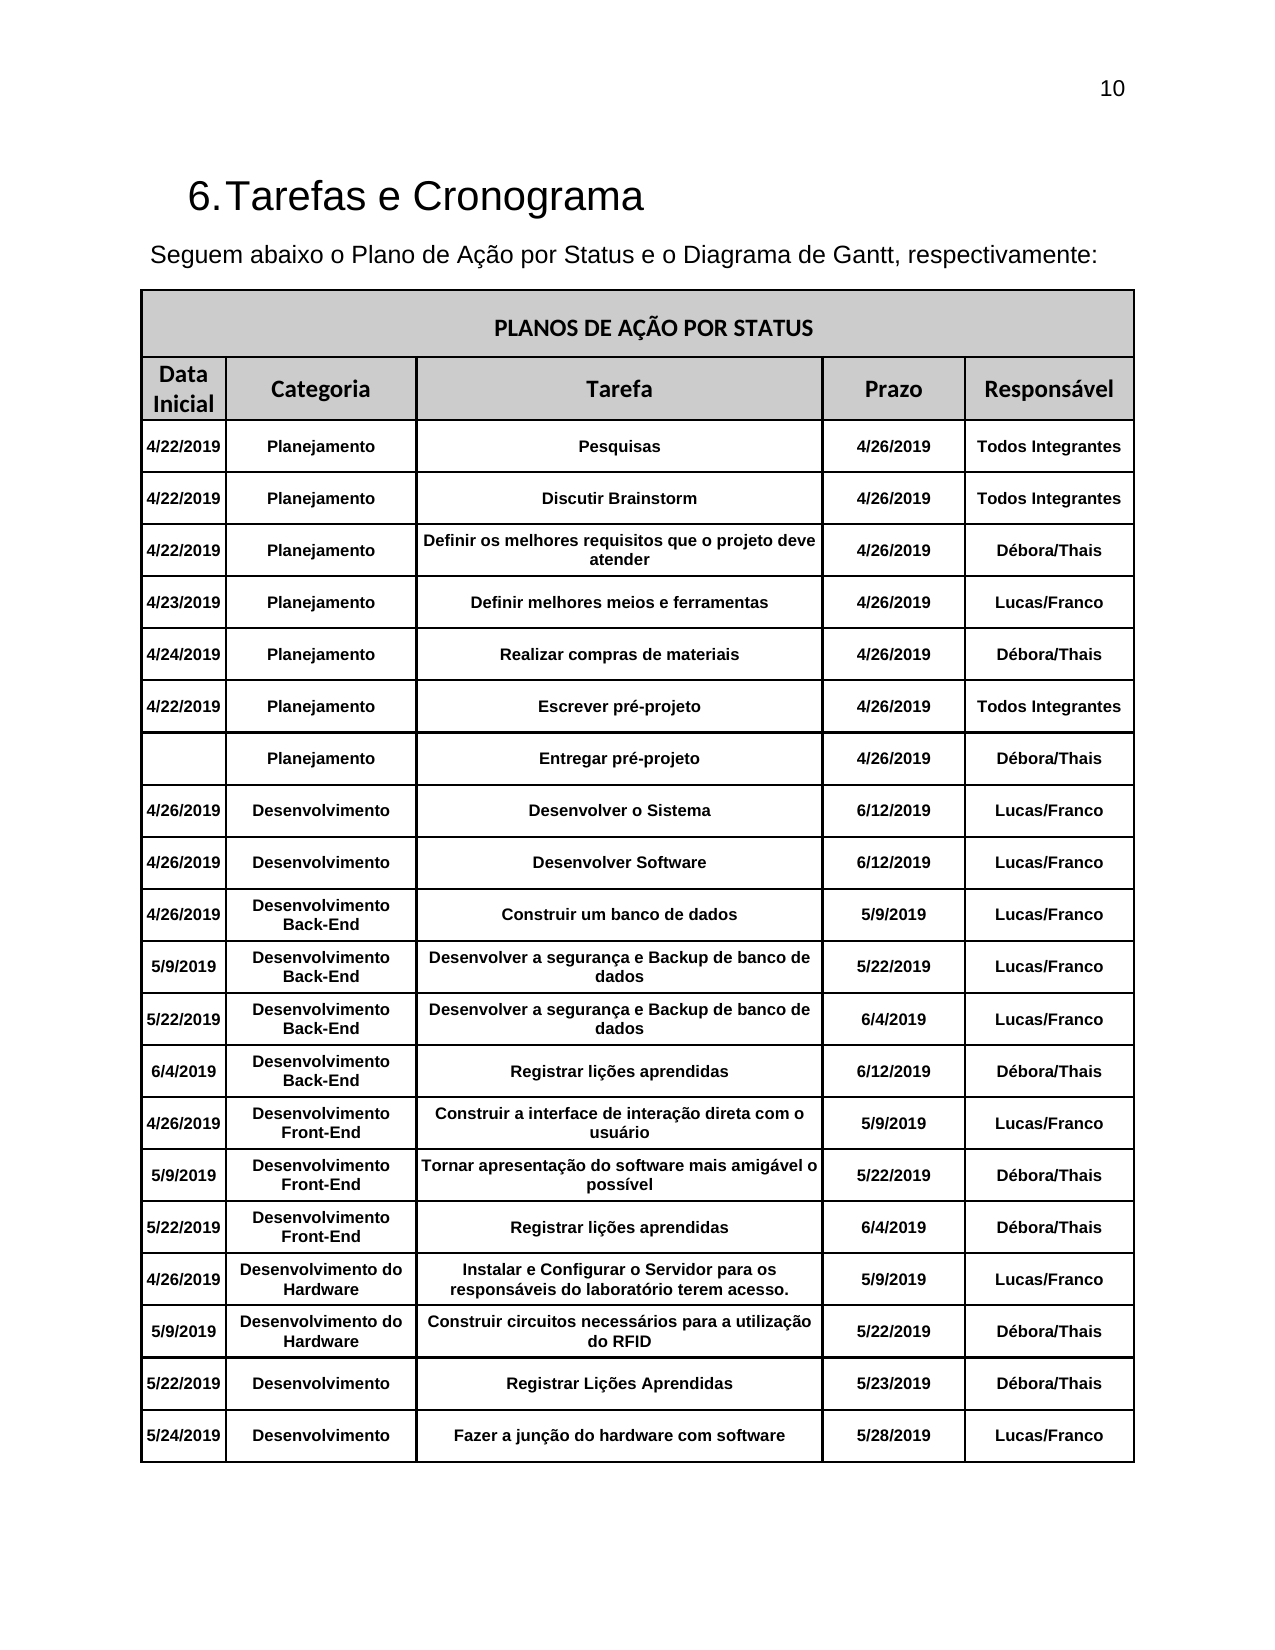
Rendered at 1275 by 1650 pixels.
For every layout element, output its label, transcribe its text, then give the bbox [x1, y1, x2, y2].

table_cell Desenvolvimento do Hardware [227, 1254, 415, 1304]
table_cell Pesquisas [418, 421, 821, 471]
table_cell 6/4/2019 [824, 1202, 964, 1252]
table_cell Planejamento [227, 473, 415, 523]
table_cell Lucas/Franco [966, 786, 1133, 836]
table_cell Lucas/Franco [966, 577, 1133, 627]
table_cell 4/26/2019 [143, 838, 225, 888]
table_cell 5/22/2019 [143, 1202, 225, 1252]
table_cell Débora/Thais [966, 1150, 1133, 1200]
table_cell Responsável [966, 358, 1133, 419]
table_cell Planejamento [227, 421, 415, 471]
table_cell Lucas/Franco [966, 1254, 1133, 1304]
table_cell Tornar apresentação do software mais amigável o possível [418, 1150, 821, 1200]
table_cell 4/26/2019 [824, 525, 964, 575]
table_cell 4/23/2019 [143, 577, 225, 627]
table_cell 4/22/2019 [143, 421, 225, 471]
table_cell Discutir Brainstorm [418, 473, 821, 523]
table_cell 5/22/2019 [143, 1359, 225, 1408]
table_cell Desenvolvimento [227, 1411, 415, 1461]
table_cell Realizar compras de materiais [418, 629, 821, 679]
table_cell Todos Integrantes [966, 473, 1133, 523]
table_cell Lucas/Franco [966, 1098, 1133, 1148]
table_cell 5/9/2019 [143, 1306, 225, 1356]
table_cell Escrever pré-projeto [418, 681, 821, 731]
table_cell 5/9/2019 [824, 1254, 964, 1304]
table_cell Desenvolvimento Back-End [227, 994, 415, 1044]
table_cell Desenvolver a segurança e Backup de banco de dados [418, 942, 821, 992]
table_cell Lucas/Franco [966, 890, 1133, 940]
table_cell Registrar lições aprendidas [418, 1046, 821, 1096]
table_cell Desenvolvimento Back-End [227, 1046, 415, 1096]
table_cell Débora/Thais [966, 629, 1133, 679]
table_cell Desenvolvimento Back-End [227, 942, 415, 992]
table_cell Desenvolvimento do Hardware [227, 1306, 415, 1356]
table_cell 4/24/2019 [143, 629, 225, 679]
table_cell Construir circuitos necessários para a utilização do RFID [418, 1306, 821, 1356]
table_cell Débora/Thais [966, 1202, 1133, 1252]
table_cell Lucas/Franco [966, 994, 1133, 1044]
subtitle Tarefas e Cronograma [187, 171, 1125, 219]
table_cell 5/23/2019 [824, 1359, 964, 1408]
table_cell Débora/Thais [966, 1306, 1133, 1356]
table_cell 6/12/2019 [824, 838, 964, 888]
table_cell Planejamento [227, 681, 415, 731]
table_cell Lucas/Franco [966, 942, 1133, 992]
table_cell 4/22/2019 [143, 681, 225, 731]
table_cell 6/12/2019 [824, 1046, 964, 1096]
table_cell 5/9/2019 [824, 890, 964, 940]
table_cell Data Inicial [143, 358, 225, 419]
table_cell Desenvolvimento [227, 786, 415, 836]
table_header PLANOS DE AÇÃO POR STATUS [143, 291, 1133, 356]
table_cell 5/9/2019 [143, 942, 225, 992]
table_cell 5/22/2019 [143, 994, 225, 1044]
table_cell 4/26/2019 [824, 577, 964, 627]
table_cell Entregar pré-projeto [418, 734, 821, 783]
table_cell Tarefa [418, 358, 821, 419]
table_cell Desenvolvimento Front-End [227, 1202, 415, 1252]
table_cell Planejamento [227, 629, 415, 679]
table_cell Desenvolvimento [227, 1359, 415, 1408]
text Seguem abaixo o Plano de Ação por Status e o Diagrama de Gantt, respectivamente: [150, 239, 1125, 268]
table_cell Registrar Lições Aprendidas [418, 1359, 821, 1408]
table_cell 5/22/2019 [824, 1306, 964, 1356]
table_cell Planejamento [227, 525, 415, 575]
table_cell Desenvolver Software [418, 838, 821, 888]
table_cell 6/4/2019 [143, 1046, 225, 1096]
table_cell Construir um banco de dados [418, 890, 821, 940]
table_cell Planejamento [227, 734, 415, 783]
table_cell 4/26/2019 [824, 421, 964, 471]
table_cell Instalar e Configurar o Servidor para os responsáveis do laboratório terem acesso. [418, 1254, 821, 1304]
table_cell Categoria [227, 358, 415, 419]
table_cell Desenvolvimento Front-End [227, 1098, 415, 1148]
table_cell Débora/Thais [966, 734, 1133, 783]
table_cell Todos Integrantes [966, 421, 1133, 471]
table_cell 5/28/2019 [824, 1411, 964, 1461]
table_cell Débora/Thais [966, 1359, 1133, 1408]
table_cell Débora/Thais [966, 1046, 1133, 1096]
table_cell 6/4/2019 [824, 994, 964, 1044]
table_cell Desenvolver o Sistema [418, 786, 821, 836]
table_cell 4/26/2019 [824, 734, 964, 783]
table_cell 4/26/2019 [143, 890, 225, 940]
table_cell Definir os melhores requisitos que o projeto deve atender [418, 525, 821, 575]
table_cell Definir melhores meios e ferramentas [418, 577, 821, 627]
table_cell Lucas/Franco [966, 838, 1133, 888]
table_cell 4/26/2019 [824, 681, 964, 731]
table_cell 4/26/2019 [824, 473, 964, 523]
table_cell Registrar lições aprendidas [418, 1202, 821, 1252]
table_cell Desenvolvimento Front-End [227, 1150, 415, 1200]
table_cell 5/24/2019 [143, 1411, 225, 1461]
table_cell Todos Integrantes [966, 681, 1133, 731]
table_cell Lucas/Franco [966, 1411, 1133, 1461]
table_cell [143, 734, 225, 783]
table_cell Planejamento [227, 577, 415, 627]
table_cell Desenvolvimento [227, 838, 415, 888]
table_cell 5/22/2019 [824, 1150, 964, 1200]
table_cell 5/9/2019 [143, 1150, 225, 1200]
table_cell 5/22/2019 [824, 942, 964, 992]
table_cell Prazo [824, 358, 964, 419]
table_cell 4/26/2019 [824, 629, 964, 679]
table_cell Fazer a junção do hardware com software [418, 1411, 821, 1461]
table_cell 5/9/2019 [824, 1098, 964, 1148]
table_cell 4/26/2019 [143, 1254, 225, 1304]
table_cell 4/26/2019 [143, 1098, 225, 1148]
table_cell 4/22/2019 [143, 473, 225, 523]
table_cell Desenvolvimento Back-End [227, 890, 415, 940]
table_cell 4/26/2019 [143, 786, 225, 836]
table_cell 4/22/2019 [143, 525, 225, 575]
table_cell 6/12/2019 [824, 786, 964, 836]
table_cell Desenvolver a segurança e Backup de banco de dados [418, 994, 821, 1044]
table_cell Construir a interface de interação direta com o usuário [418, 1098, 821, 1148]
table_cell Débora/Thais [966, 525, 1133, 575]
